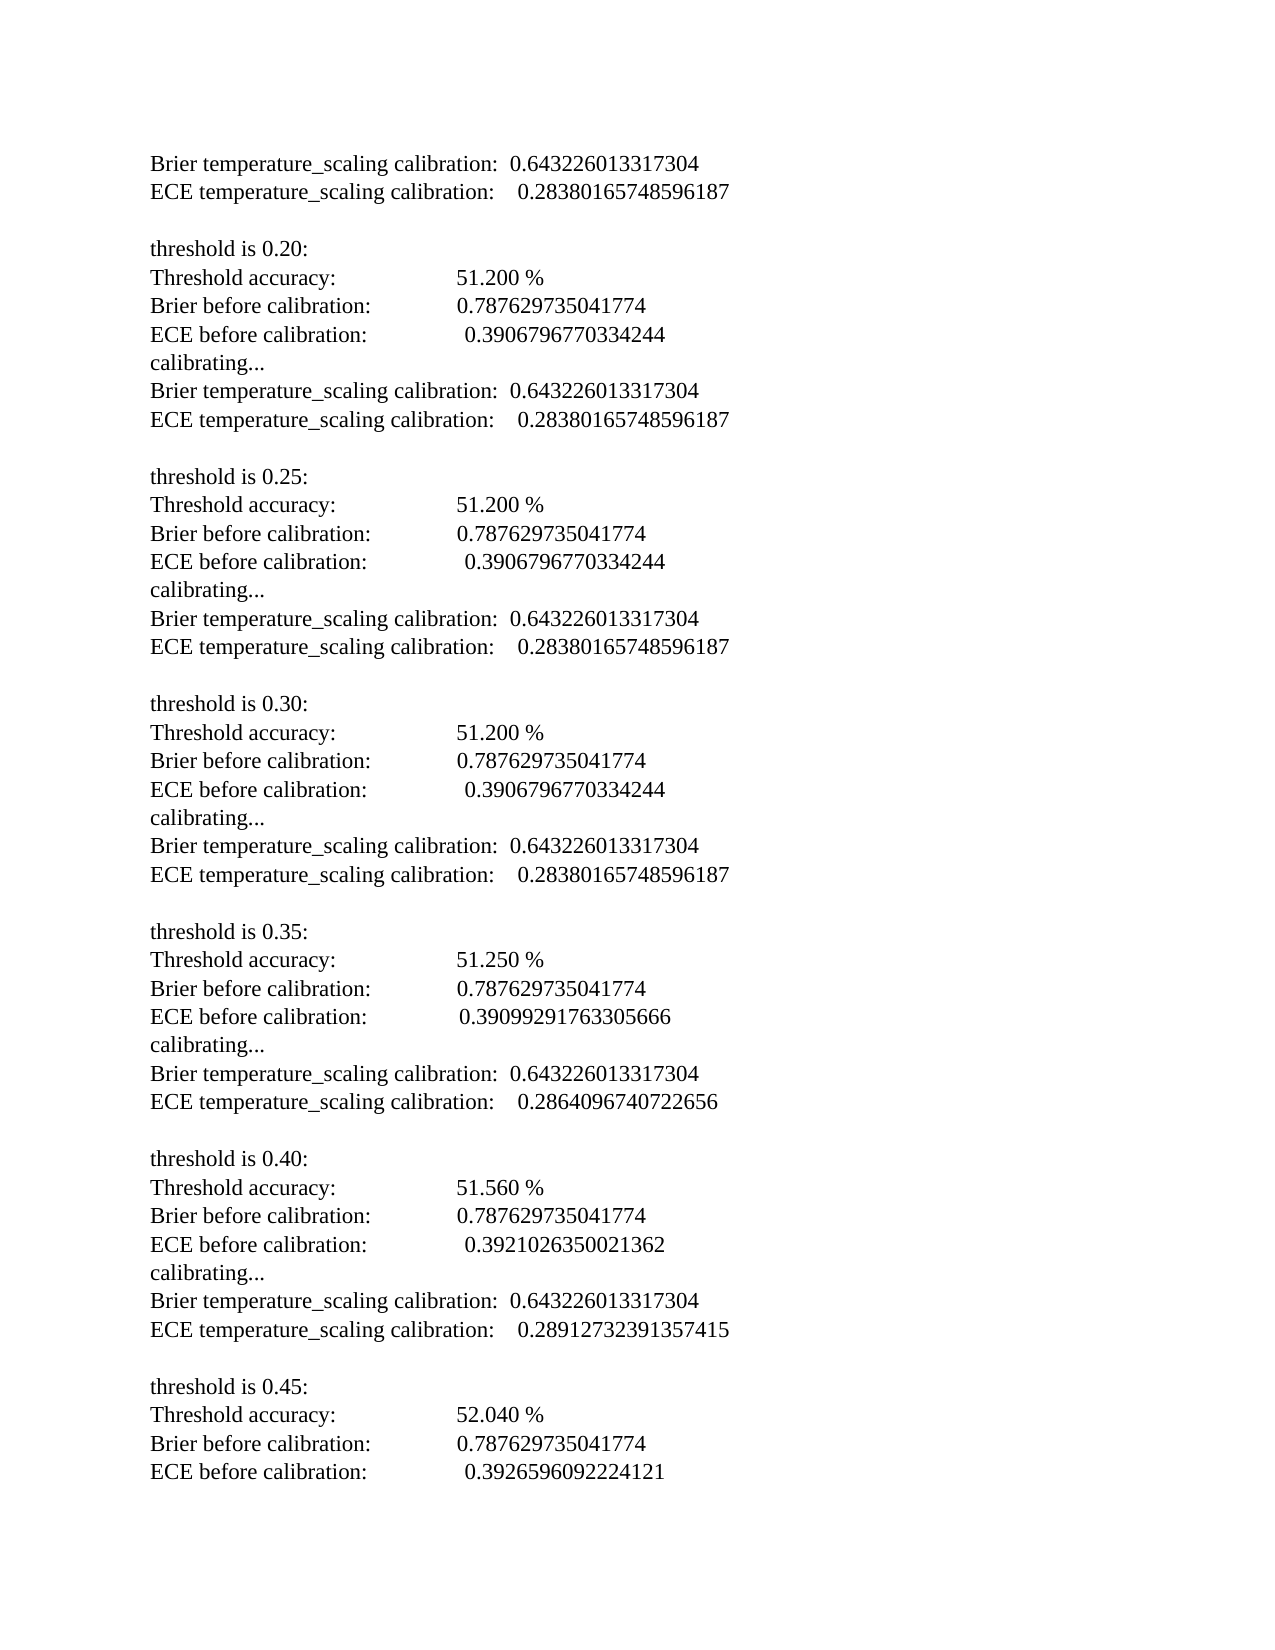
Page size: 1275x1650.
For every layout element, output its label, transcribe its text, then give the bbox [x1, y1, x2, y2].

text Brier before calibration: 0.787629735041774 [150, 1202, 1125, 1228]
text Brier temperature_scaling calibration: 0.643226013317304 [150, 1060, 1125, 1086]
text Brier before calibration: 0.787629735041774 [150, 292, 1125, 318]
text ECE before calibration: 0.39099291763305666 [150, 1003, 1125, 1029]
text threshold is 0.20: [150, 235, 1125, 262]
text Brier before calibration: 0.787629735041774 [150, 520, 1125, 546]
text ECE before calibration: 0.3926596092224121 [150, 1458, 1125, 1484]
text calibrating... [150, 1032, 1125, 1058]
text Brier before calibration: 0.787629735041774 [150, 1430, 1125, 1456]
text Threshold accuracy: 51.200 % [150, 719, 1125, 745]
text Brier temperature_scaling calibration: 0.643226013317304 [150, 832, 1125, 859]
text ECE temperature_scaling calibration: 0.2864096740722656 [150, 1088, 1125, 1115]
text Threshold accuracy: 51.200 % [150, 264, 1125, 290]
text Threshold accuracy: 51.560 % [150, 1174, 1125, 1200]
text ECE temperature_scaling calibration: 0.28380165748596187 [150, 861, 1125, 887]
text threshold is 0.35: [150, 918, 1125, 944]
text threshold is 0.45: [150, 1373, 1125, 1399]
text Brier temperature_scaling calibration: 0.643226013317304 [150, 605, 1125, 631]
text threshold is 0.30: [150, 690, 1125, 717]
text calibrating... [150, 349, 1125, 375]
text ECE before calibration: 0.3906796770334244 [150, 776, 1125, 802]
text Threshold accuracy: 51.200 % [150, 491, 1125, 518]
text threshold is 0.40: [150, 1145, 1125, 1172]
text ECE before calibration: 0.3921026350021362 [150, 1231, 1125, 1257]
text Brier before calibration: 0.787629735041774 [150, 975, 1125, 1001]
text ECE before calibration: 0.3906796770334244 [150, 321, 1125, 347]
text Brier temperature_scaling calibration: 0.643226013317304 [150, 150, 1125, 176]
text ECE temperature_scaling calibration: 0.28380165748596187 [150, 633, 1125, 660]
text Brier before calibration: 0.787629735041774 [150, 747, 1125, 773]
text ECE before calibration: 0.3906796770334244 [150, 548, 1125, 574]
text Brier temperature_scaling calibration: 0.643226013317304 [150, 1287, 1125, 1314]
text calibrating... [150, 804, 1125, 830]
text calibrating... [150, 577, 1125, 603]
text Brier temperature_scaling calibration: 0.643226013317304 [150, 377, 1125, 404]
text threshold is 0.25: [150, 463, 1125, 489]
text ECE temperature_scaling calibration: 0.28380165748596187 [150, 406, 1125, 432]
text ECE temperature_scaling calibration: 0.28912732391357415 [150, 1316, 1125, 1342]
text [150, 178, 1125, 205]
text Threshold accuracy: 51.250 % [150, 946, 1125, 973]
text Threshold accuracy: 52.040 % [150, 1401, 1125, 1428]
text calibrating... [150, 1259, 1125, 1285]
